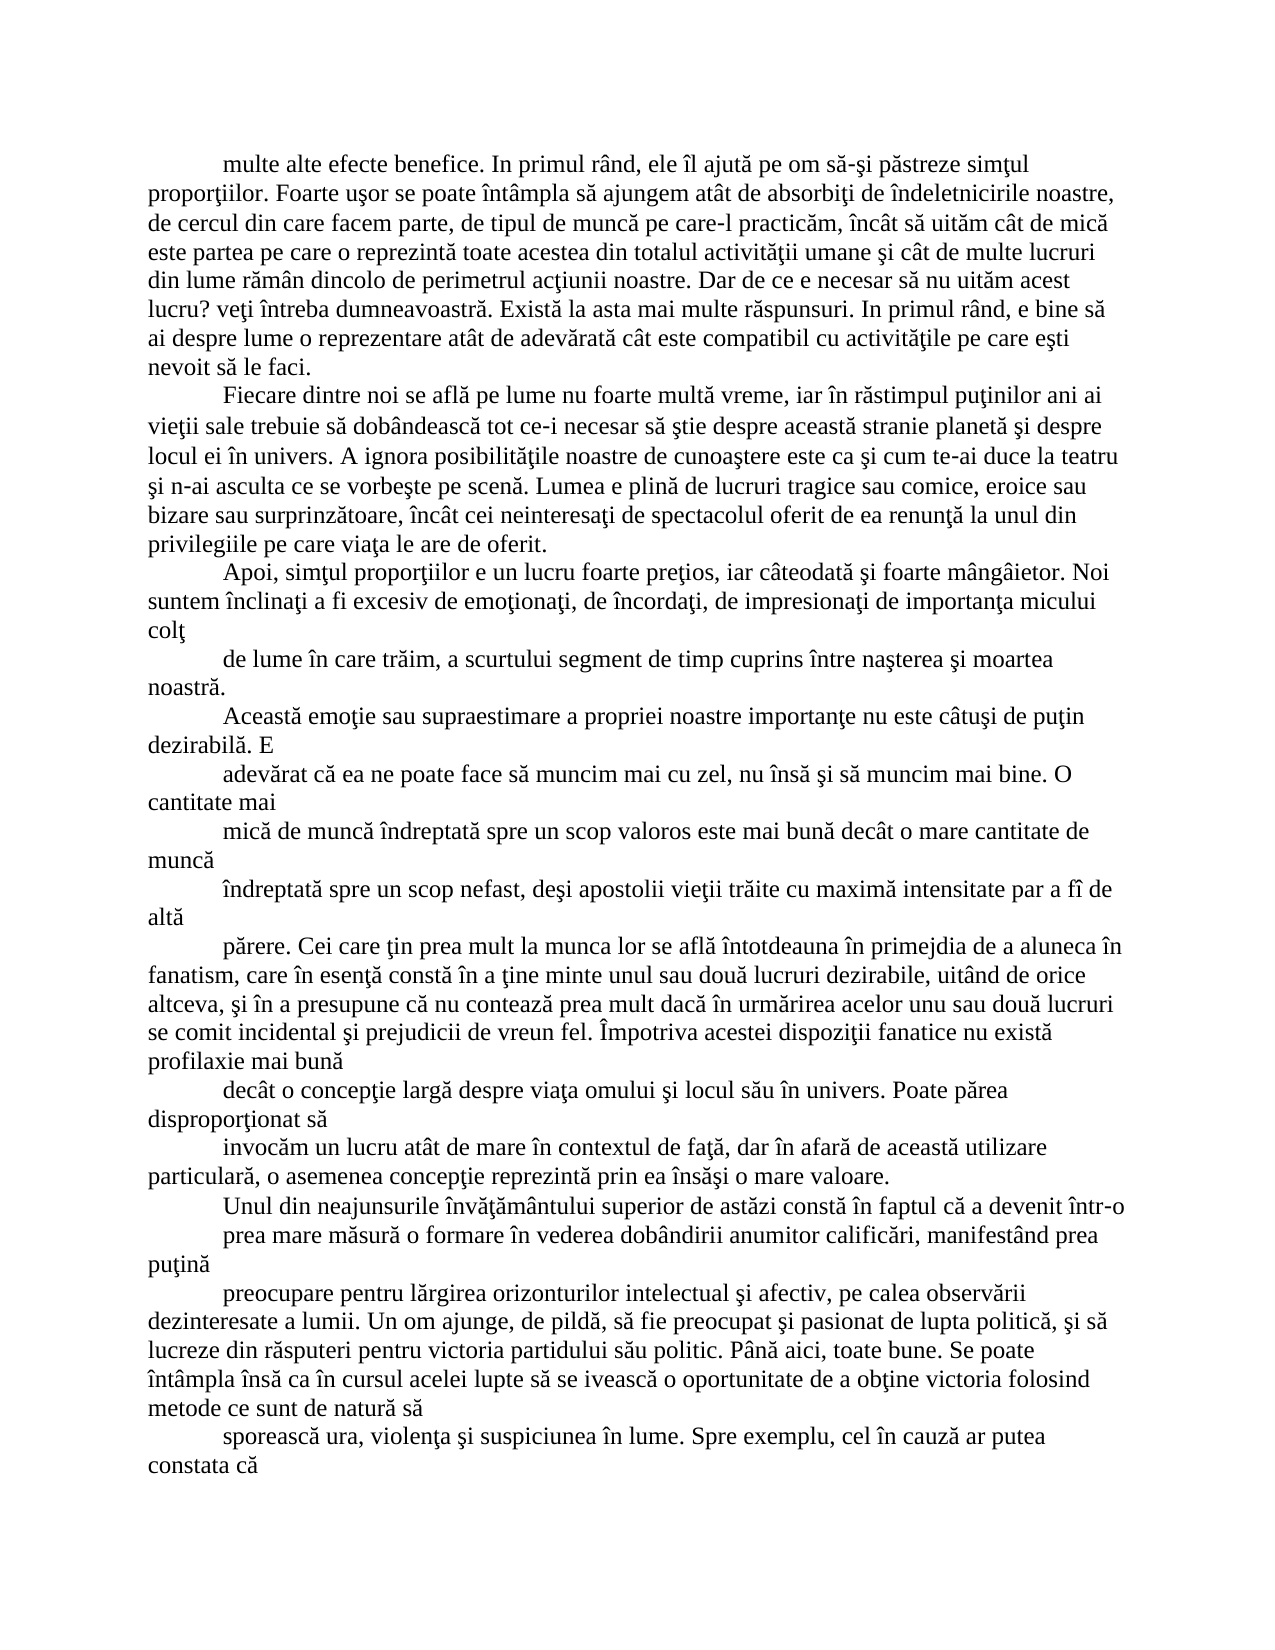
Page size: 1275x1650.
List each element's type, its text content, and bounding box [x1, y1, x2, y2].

text îndreptată spre un scop nefast, deşi apostolii vieţii trăite cu maximă intensitate par a fî de altă [148, 874, 1127, 931]
text adevărat că ea ne poate face să muncim mai cu zel, nu însă şi să muncim mai bine. O cantitate mai [148, 759, 1127, 816]
text multe alte efecte benefice. In primul rând, ele îl ajută pe om să‐şi păstreze simţul proporţiilor. Foarte uşor se poate întâmpla să ajungem atât de absorbiţi de îndeletnicirile noastre, de cercul din care facem parte, de tipul de muncă pe care‐l practicăm, încât să uităm cât de mică este partea pe care o reprezintă toate acestea din totalul activităţii umane şi cât de multe lucruri din lume rămân dincolo de perimetrul acţiunii noastre. Dar de ce e necesar să nu uităm acest lucru? veţi întreba dumneavoastră. Există la asta mai multe răspunsuri. In primul rând, e bine să ai despre lume o reprezentare atât de adevărată cât este compatibil cu activităţile pe care eşti nevoit să le faci. [148, 148, 1127, 381]
text sporească ura, violenţa şi suspiciunea în lume. Spre exemplu, cel în cauză ar putea constata că [148, 1421, 1127, 1479]
text Unul din neajunsurile învăţământului superior de astăzi constă în faptul că a devenit într‐o [148, 1190, 1127, 1220]
text Fiecare dintre noi se află pe lume nu foarte multă vreme, iar în răstimpul puţinilor ani ai vieţii sale trebuie să dobândească tot ce‐i necesar să ştie despre această stranie planetă şi despre locul ei în univers. A ignora posibilităţile noastre de cunoaştere este ca şi cum te‐ai duce la teatru şi n‐ai asculta ce se vorbeşte pe scenă. Lumea e plină de lucruri tragice sau comice, eroice sau bizare sau surprinzătoare, încât cei neinteresaţi de spectacolul oferit de ea renunţă la unul din privilegiile pe care viaţa le are de oferit. [148, 381, 1127, 557]
text părere. Cei care ţin prea mult la munca lor se află întotdeauna în primejdia de a aluneca în fanatism, care în esenţă constă în a ţine minte unul sau două lucruri dezirabile, uitând de orice altceva, şi în a presupune că nu contează prea mult dacă în urmărirea acelor unu sau două lucruri se comit incidental şi prejudicii de vreun fel. Împotriva acestei dispoziţii fanatice nu există profilaxie mai bună [148, 931, 1127, 1075]
text preocupare pentru lărgirea orizonturilor intelectual şi afectiv, pe calea observării dezinteresate a lumii. Un om ajunge, de pildă, să fie preocupat şi pasionat de lupta politică, şi să lucreze din răsputeri pentru victoria partidului său politic. Până aici, toate bune. Se poate întâmpla însă ca în cursul acelei lupte să se ivească o oportunitate de a obţine victoria folosind metode ce sunt de natură să [148, 1278, 1127, 1421]
text Apoi, simţul proporţiilor e un lucru foarte preţios, iar câteodată şi foarte mângâietor. Noi suntem înclinaţi a fi excesiv de emoţionaţi, de încordaţi, de impresionaţi de importanţa micului colţ [148, 557, 1127, 644]
text de lume în care trăim, a scurtului segment de timp cuprins între naşterea şi moartea noastră. [148, 644, 1127, 701]
text decât o concepţie largă despre viaţa omului şi locul său în univers. Poate părea disproporţionat să [148, 1075, 1127, 1132]
text prea mare măsură o formare în vederea dobândirii anumitor calificări, manifestând prea puţină [148, 1220, 1127, 1278]
text mică de muncă îndreptată spre un scop valoros este mai bună decât o mare cantitate de muncă [148, 816, 1127, 874]
text Această emoţie sau supraestimare a propriei noastre importanţe nu este câtuşi de puţin dezirabilă. E [148, 701, 1127, 759]
text invocăm un lucru atât de mare în contextul de faţă, dar în afară de această utilizare particulară, o asemenea concepţie reprezintă prin ea însăşi o mare valoare. [148, 1132, 1127, 1190]
